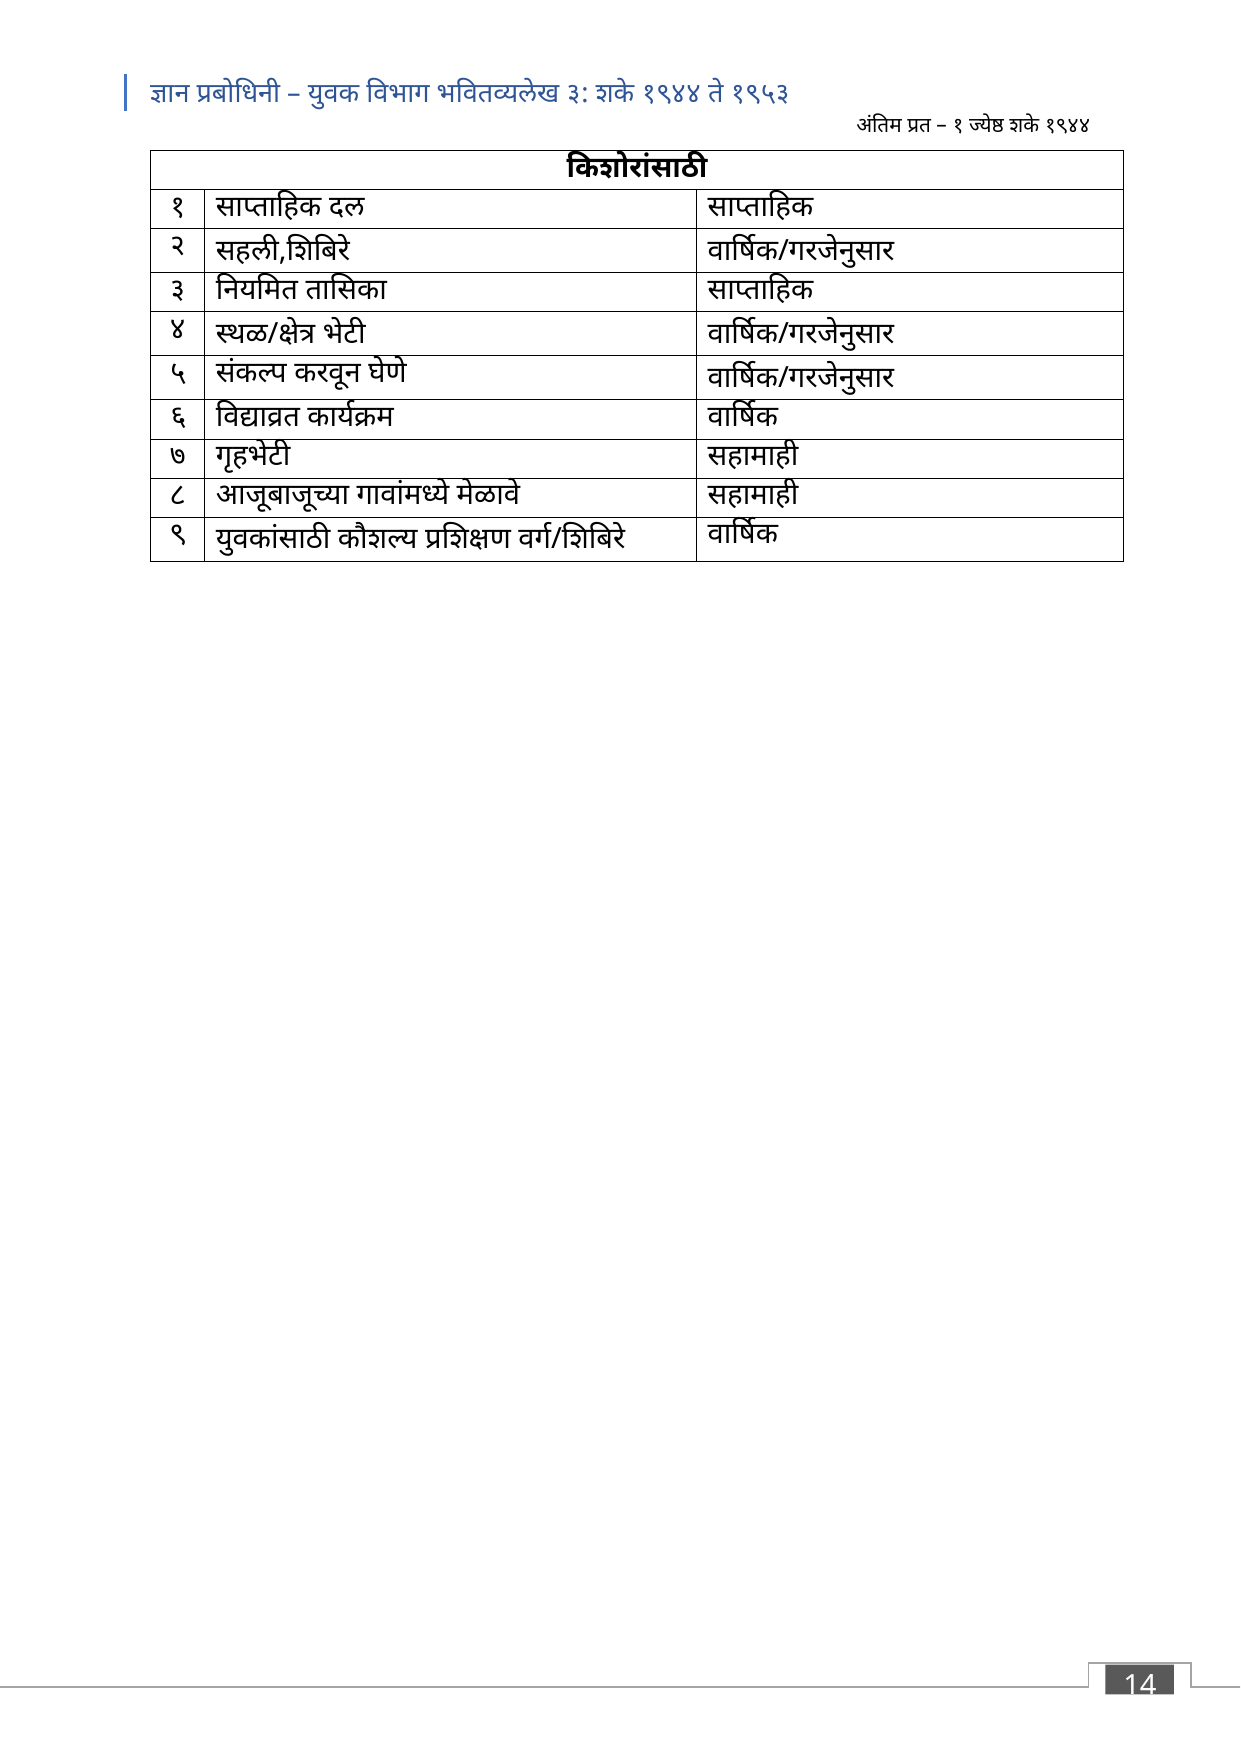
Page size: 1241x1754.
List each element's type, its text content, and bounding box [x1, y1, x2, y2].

table_cell किशोरांसाठी [151, 151, 1123, 189]
table_cell १ [151, 190, 204, 228]
table_cell सहली,शिबिरे [205, 229, 696, 272]
table_cell ९ [151, 518, 204, 561]
table_cell साप्ताहिक [697, 190, 1123, 228]
table_cell वार्षिक/गरजेनुसार [697, 312, 1123, 355]
table_cell सहामाही [697, 440, 1123, 477]
table_cell ६ [151, 400, 204, 438]
table_cell २ [151, 229, 204, 272]
table_cell युवकांसाठी कौशल्य प्रशिक्षण वर्ग/शिबिरे [205, 518, 696, 561]
table_cell ७ [151, 440, 204, 477]
table_cell ४ [151, 312, 204, 355]
table_cell आजूबाजूच्या गावांमध्ये मेळावे [205, 479, 696, 517]
table_cell गृहभेटी [205, 440, 696, 477]
table_cell विद्याव्रत कार्यक्रम [205, 400, 696, 438]
table_cell ५ [151, 356, 204, 399]
table_cell ३ [151, 273, 204, 311]
table_cell ८ [151, 479, 204, 517]
table_cell वार्षिक [697, 518, 1123, 561]
table_cell नियमित तासिका [205, 273, 696, 311]
table_cell स्थळ/क्षेत्र भेटी [205, 312, 696, 355]
table_cell वार्षिक/गरजेनुसार [697, 229, 1123, 272]
table_cell वार्षिक [697, 400, 1123, 438]
table_cell संकल्प करवून घेणे [205, 356, 696, 399]
table_cell सहामाही [697, 479, 1123, 517]
table_cell वार्षिक/गरजेनुसार [697, 356, 1123, 399]
table_cell साप्ताहिक [697, 273, 1123, 311]
table_cell साप्ताहिक दल [205, 190, 696, 228]
